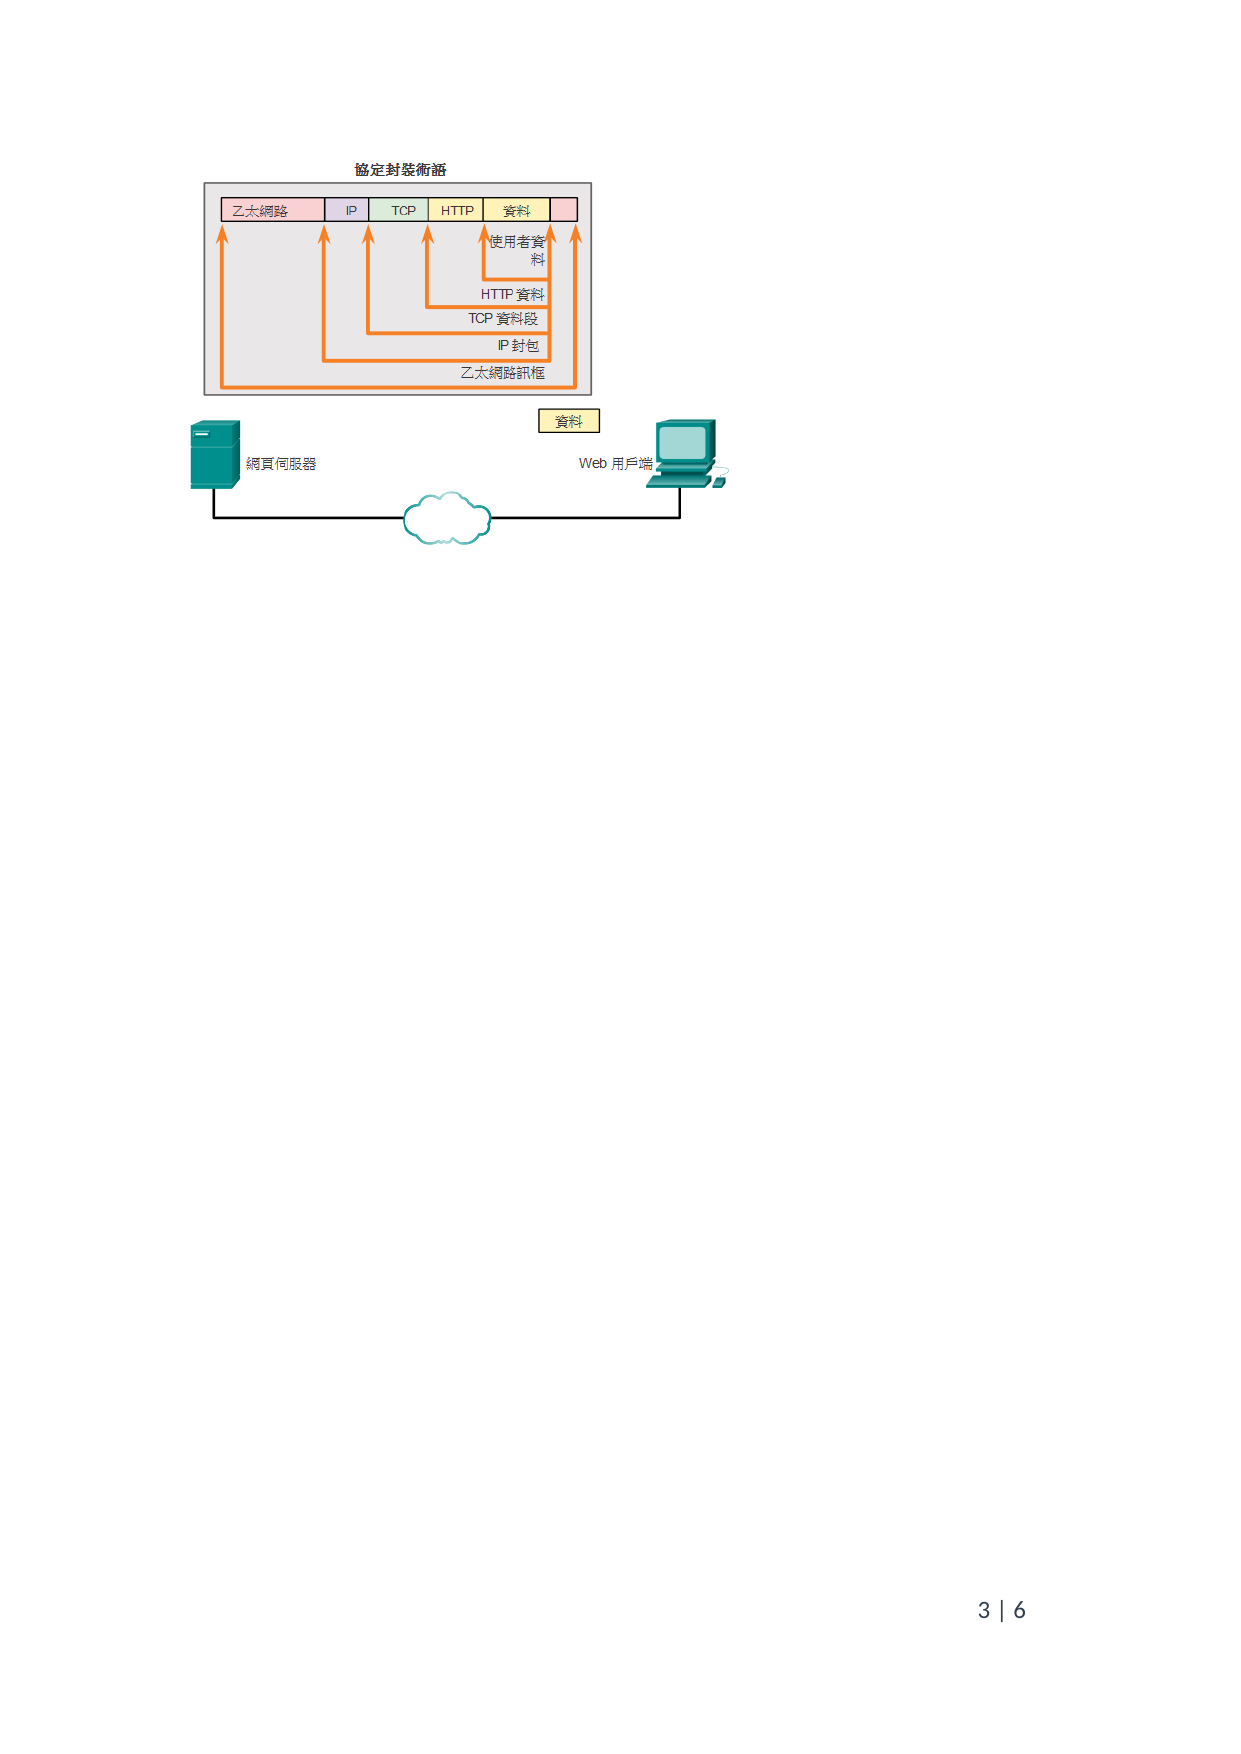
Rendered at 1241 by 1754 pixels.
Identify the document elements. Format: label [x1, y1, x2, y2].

picture [187, 159, 730, 549]
